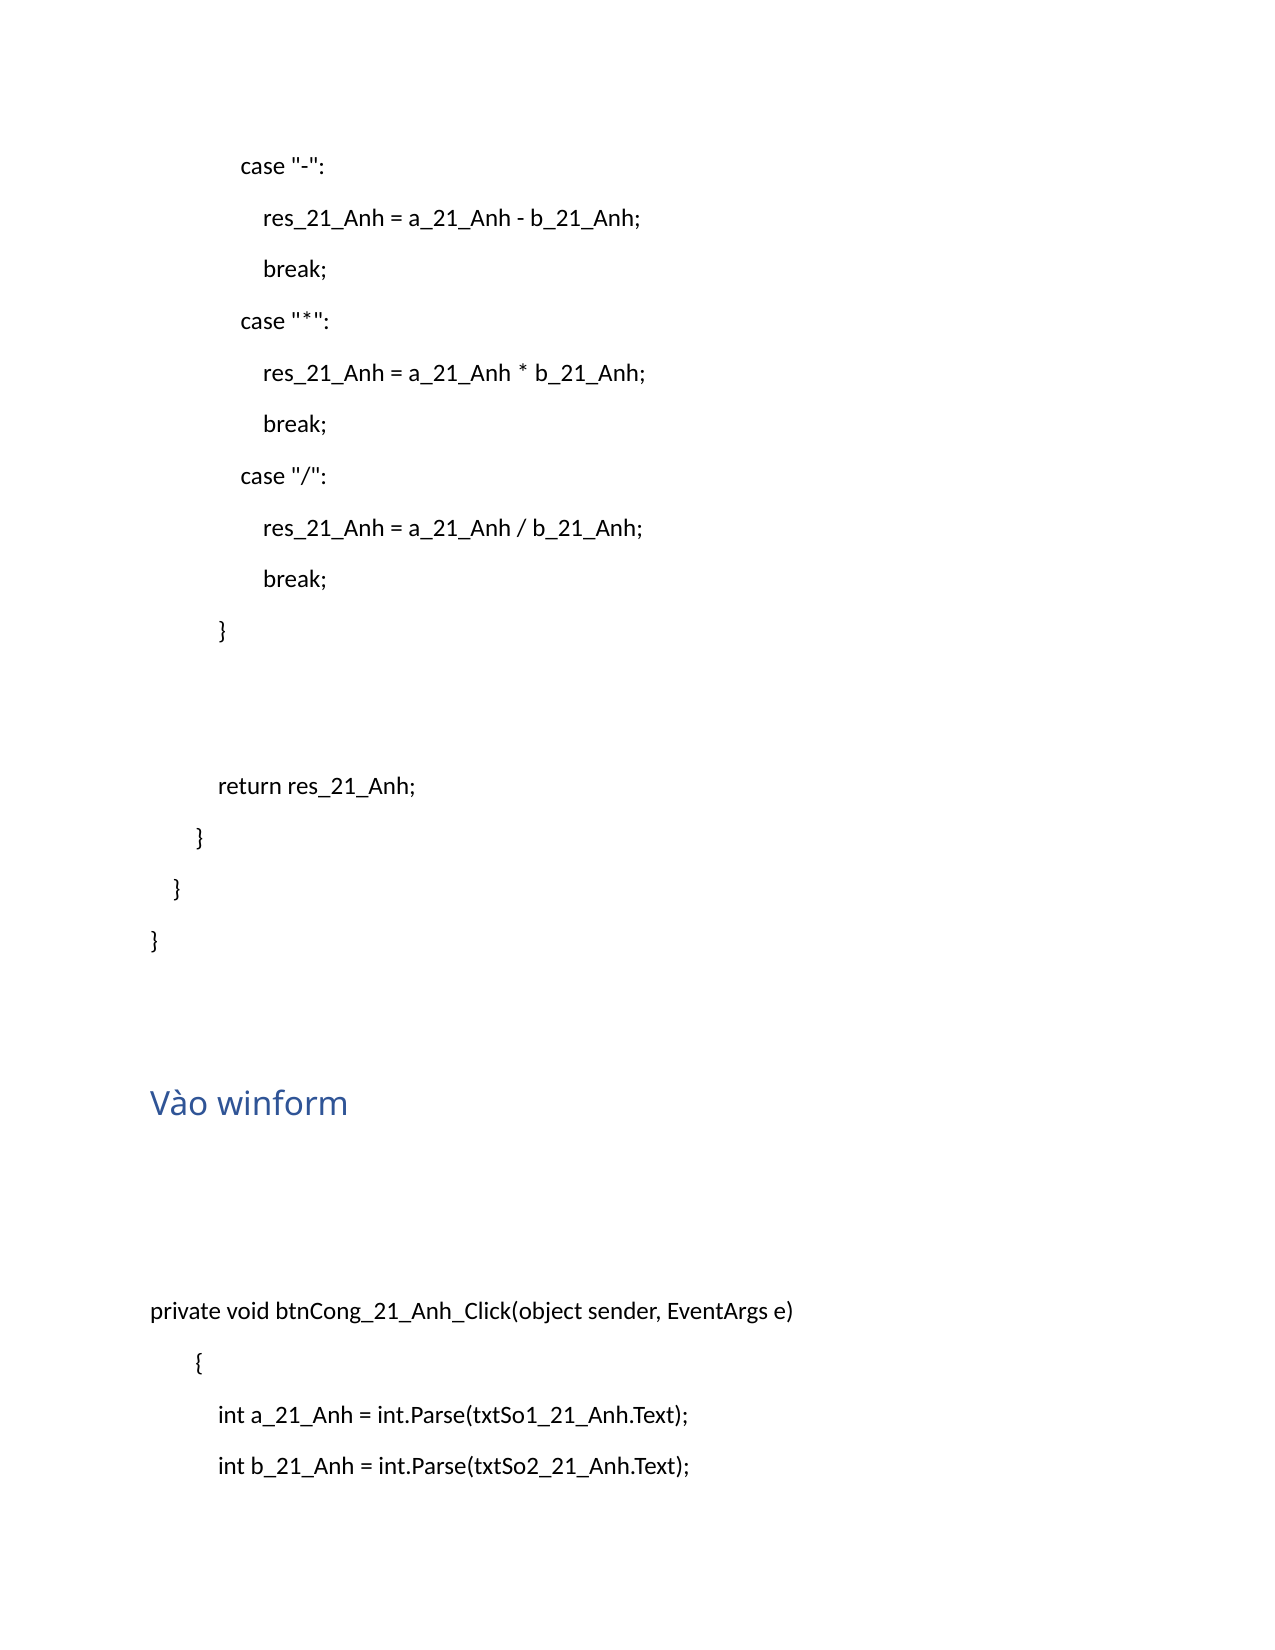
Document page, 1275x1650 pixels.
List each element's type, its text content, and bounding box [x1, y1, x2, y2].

text } [150, 873, 1125, 904]
text } [150, 822, 1125, 852]
subtitle Vào winform [150, 1080, 1125, 1125]
text } [150, 925, 1125, 956]
text int a_21_Anh = int.Parse(txtSo1_21_Anh.Text); [150, 1399, 1125, 1429]
text break; [150, 253, 1125, 284]
text break; [150, 408, 1125, 439]
text int b_21_Anh = int.Parse(txtSo2_21_Anh.Text); [150, 1451, 1125, 1481]
text { [150, 1347, 1125, 1378]
text res_21_Anh = a_21_Anh * b_21_Anh; [150, 357, 1125, 387]
text case "/": [150, 460, 1125, 491]
text break; [150, 563, 1125, 594]
text case "*": [150, 305, 1125, 336]
text private void btnCong_21_Anh_Click(object sender, EventArgs e) [150, 1296, 1125, 1326]
text return res_21_Anh; [150, 770, 1125, 801]
text } [150, 615, 1125, 646]
text res_21_Anh = a_21_Anh - b_21_Anh; [150, 202, 1125, 232]
text res_21_Anh = a_21_Anh / b_21_Anh; [150, 512, 1125, 542]
text case "-": [150, 150, 1125, 181]
